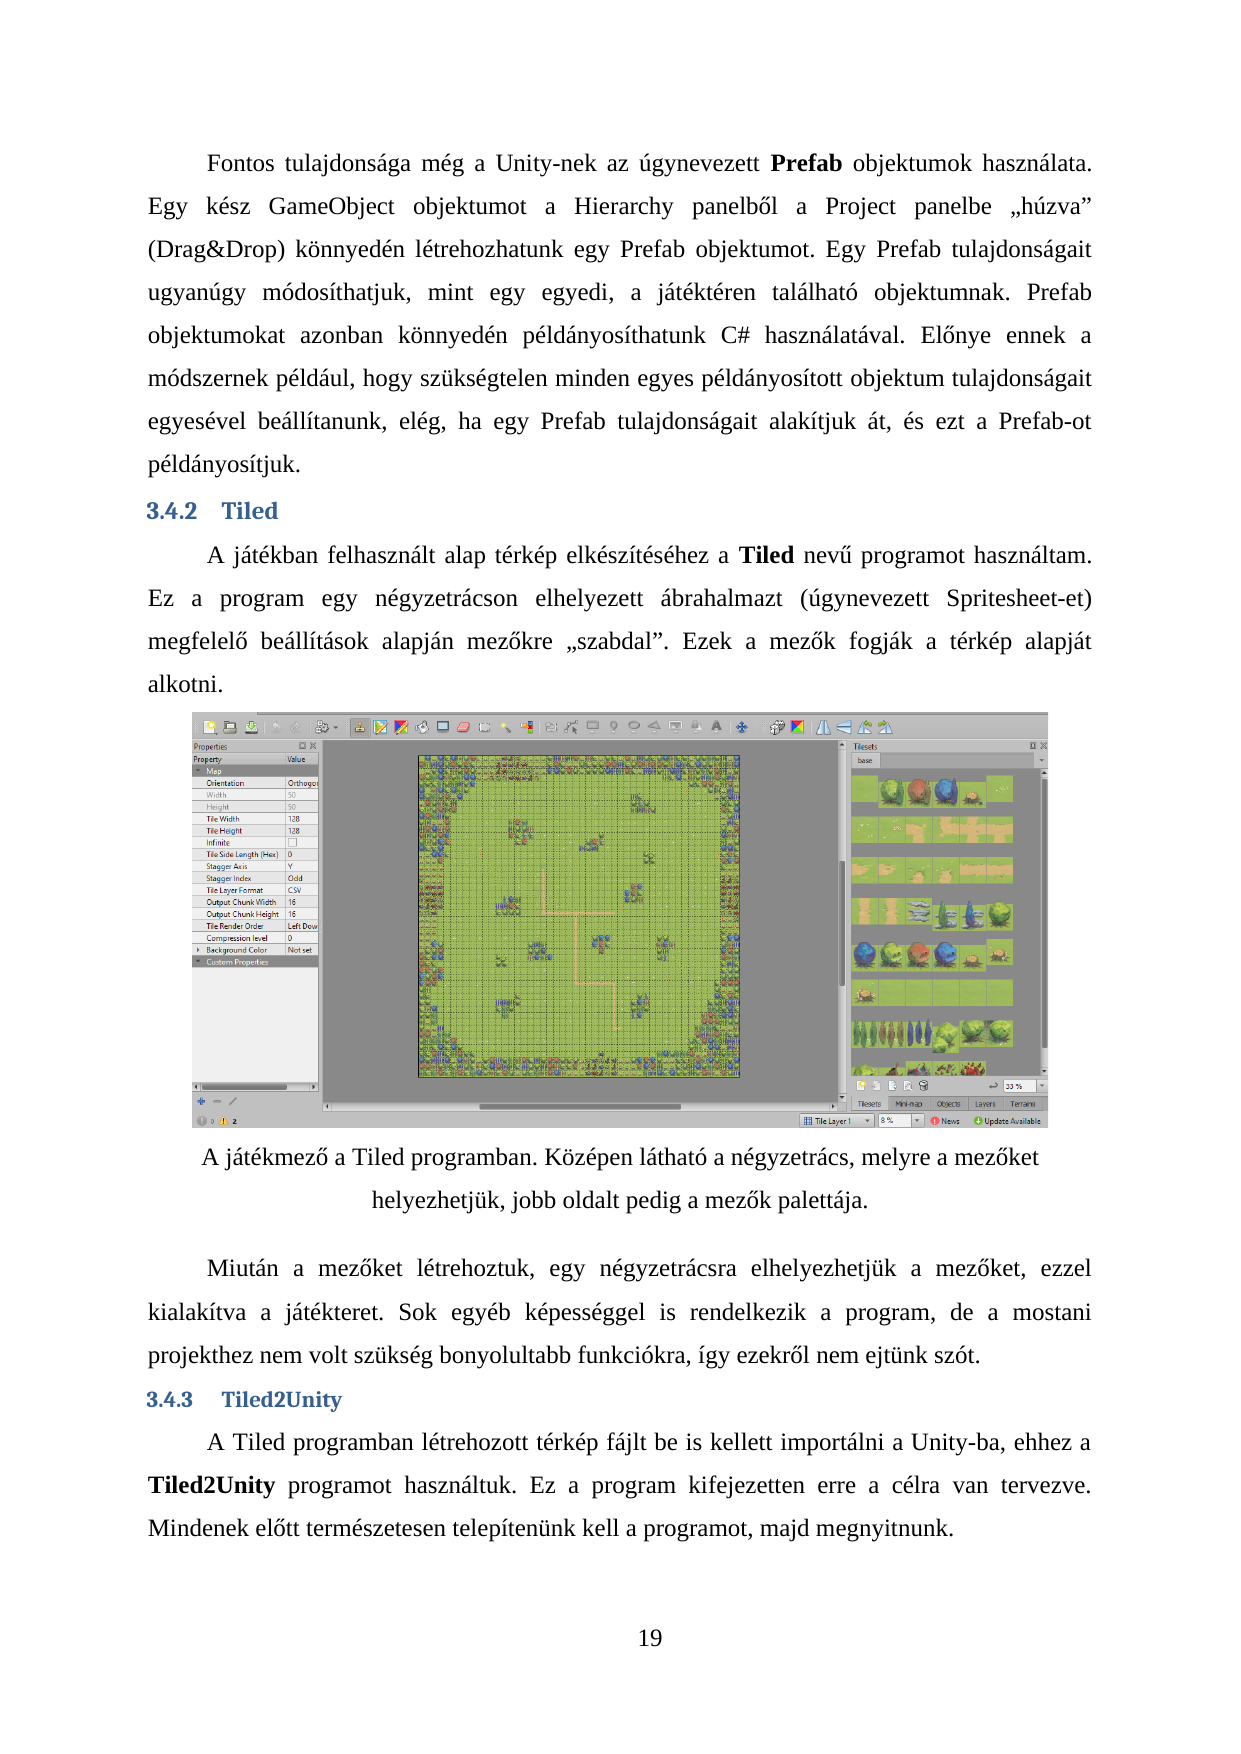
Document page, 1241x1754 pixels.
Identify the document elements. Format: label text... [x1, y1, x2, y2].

text A játékban felhasznált alap térkép elkészítéséhez a Tiled nevű programot használtam. Ez a program egy négyzetrácson elhelyezett ábrahalmazt (úgynevezett Spritesheet-et) megfelelő beállítások alapján mezőkre „szabdal”. Ezek a mezők fogják a térkép alapját alkotni. [148, 540, 1093, 698]
picture [192, 712, 1049, 1128]
subtitle Tiled2Unity [146, 1387, 1093, 1413]
text Fontos tulajdonsága még a Unity-nek az úgynevezett Prefab objektumok használata. Egy kész GameObject objektumot a Hierarchy panelből a Project panelbe „húzva” (Drag&Drop) könnyedén létrehozhatunk egy Prefab objektumot. Egy Prefab tulajdonságait ugyanúgy módosíthatjuk, mint egy egyedi, a játéktéren található objektumnak. Prefab objektumokat azonban könnyedén példányosíthatunk C# használatával. Előnye ennek a módszernek például, hogy szükségtelen minden egyes példányosított objektum tulajdonságait egyesével beállítanunk, elég, ha egy Prefab tulajdonságait alakítjuk át, és ezt a Prefab-ot példányosítjuk. [148, 148, 1093, 478]
text Miután a mezőket létrehoztuk, egy négyzetrácsra elhelyezhetjük a mezőket, ezzel kialakítva a játékteret. Sok egyéb képességgel is rendelkezik a program, de a mostani projekthez nem volt szükség bonyolultabb funkciókra, így ezekről nem ejtünk szót. [148, 1253, 1093, 1368]
subtitle Tiled [146, 497, 1093, 526]
text A játékmező a Tiled programban. Középen látható a négyzetrács, melyre a mezőket helyezhetjük, jobb oldalt pedig a mezők palettája. [148, 1142, 1093, 1214]
text A Tiled programban létrehozott térkép fájlt be is kellett importálni a Unity-ba, ehhez a Tiled2Unity programot használtuk. Ez a program kifejezetten erre a célra van tervezve. Mindenek előtt természetesen telepítenünk kell a programot, majd megnyitnunk. [148, 1427, 1093, 1542]
